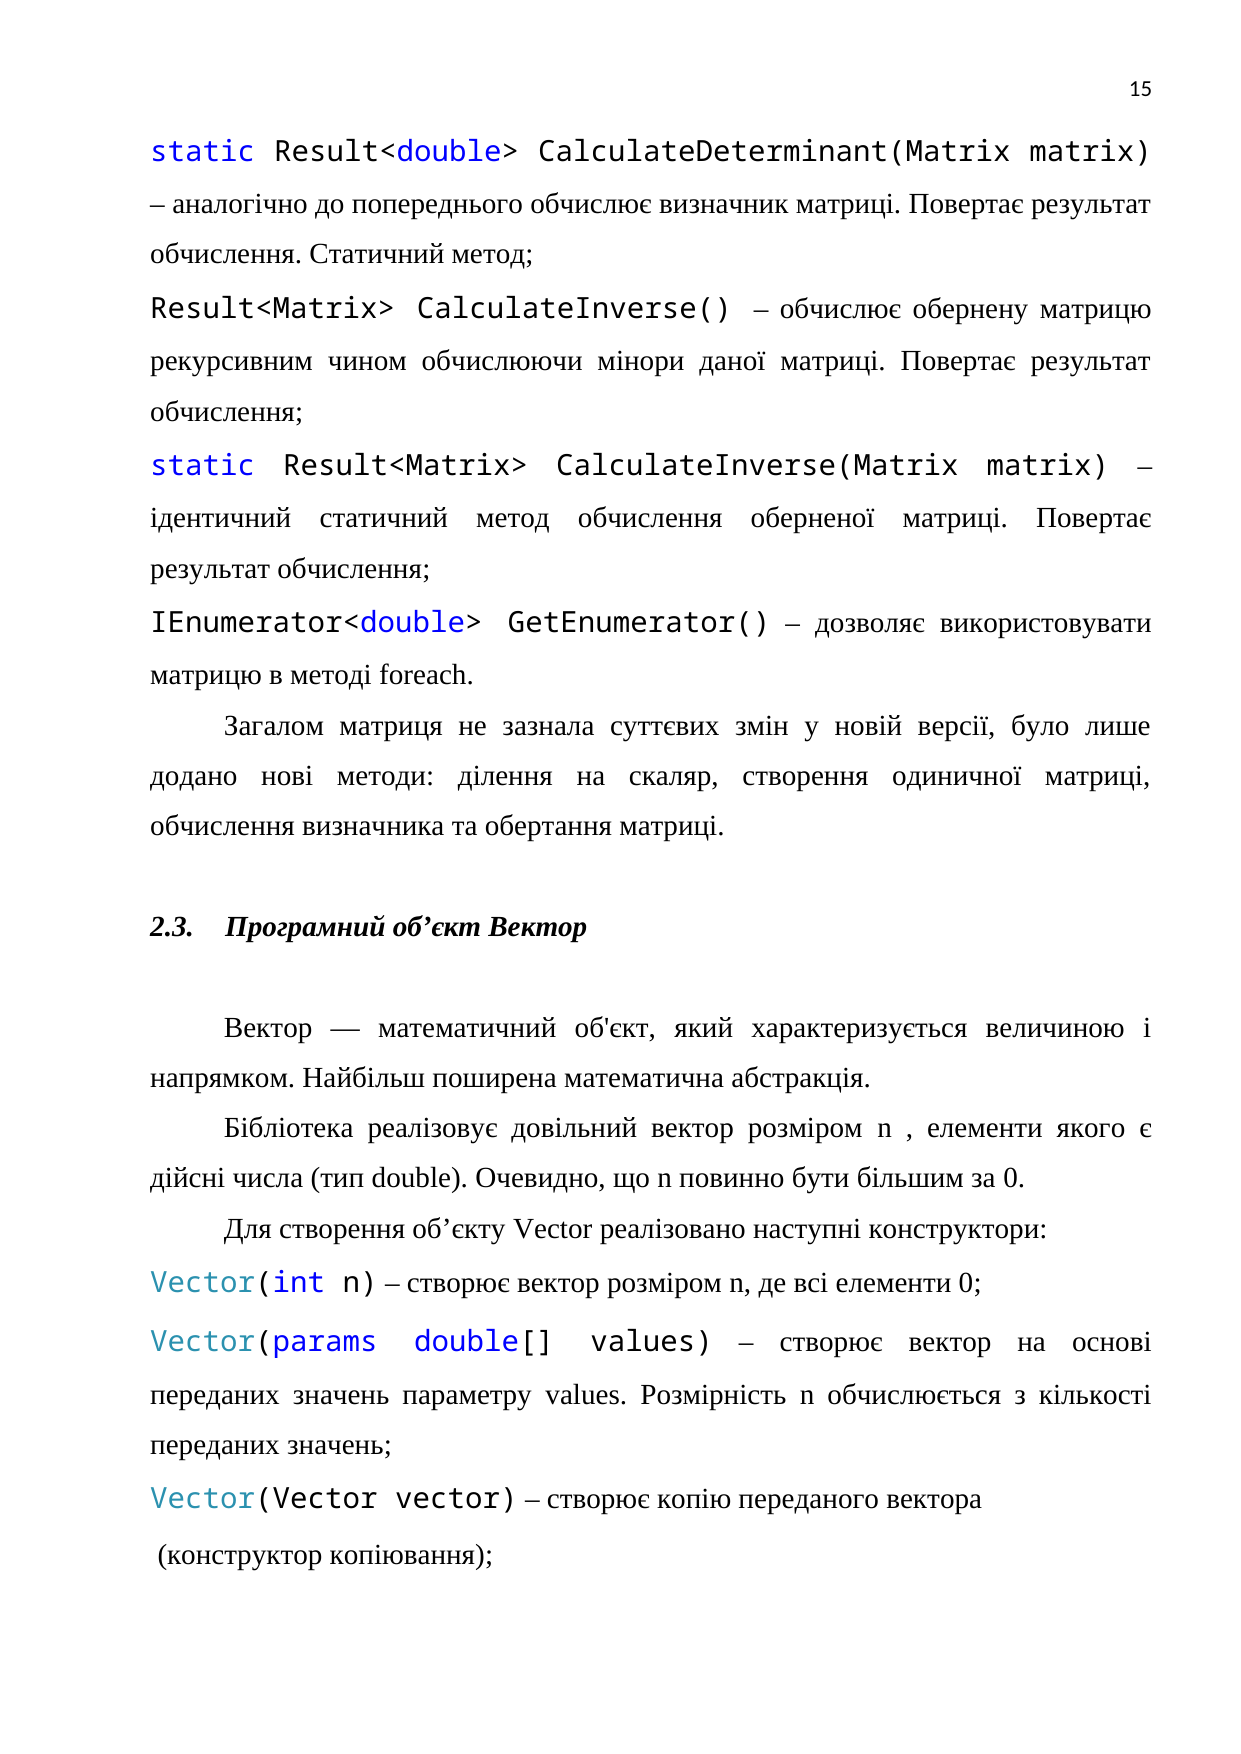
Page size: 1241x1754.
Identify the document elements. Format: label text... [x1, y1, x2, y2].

text Result<Matrix> CalculateInverse() – обчислює обернену матрицю рекурсивним чином обчислюючи мінори даної матриці. Повертає результат обчислення; [150, 287, 1152, 427]
text Бібліотека реалізовує довільний вектор розміром n , елементи якого є дійсні числа (тип double). Очевидно, що n повинно бути більшим за 0. [150, 1110, 1152, 1194]
text Загалом матриця не зазнала суттєвих змін у новій версії, було лише додано нові методи: ділення на скаляр, створення одиничної матриці, обчислення визначника та обертання матриці. [150, 708, 1152, 842]
text Vector(int n) – створює вектор розміром n, де всі елементи 0; [150, 1261, 1152, 1301]
text static Result<double> CalculateDeterminant(Matrix matrix) – аналогічно до попереднього обчислює визначник матриці. Повертає результат обчислення. Статичний метод; [150, 130, 1152, 270]
text Vector(params double[] values) – створює вектор на основі переданих значень параметру values. Розмірність n обчислюється з кількості переданих значень; [150, 1321, 1152, 1461]
text static Result<Matrix> CalculateInverse(Matrix matrix) – ідентичний статичний метод обчислення оберненої матриці. Повертає результат обчислення; [150, 444, 1152, 584]
text Для створення об’єкту Vector реалізовано наступні конструктори: [150, 1211, 1152, 1244]
subtitle Програмний об’єкт Вектор [150, 909, 1152, 943]
text Вектор — математичний об'єкт, який характеризується величиною і напрямком. Найбільш поширена математична абстракція. [150, 1010, 1152, 1093]
text Vector(Vector vector) – створює копію переданого вектора [150, 1478, 1152, 1517]
text IEnumerator<double> GetEnumerator() – дозволяє використовувати матрицю в методі foreach. [150, 601, 1152, 691]
text (конструктор копіювання); [150, 1537, 1152, 1571]
